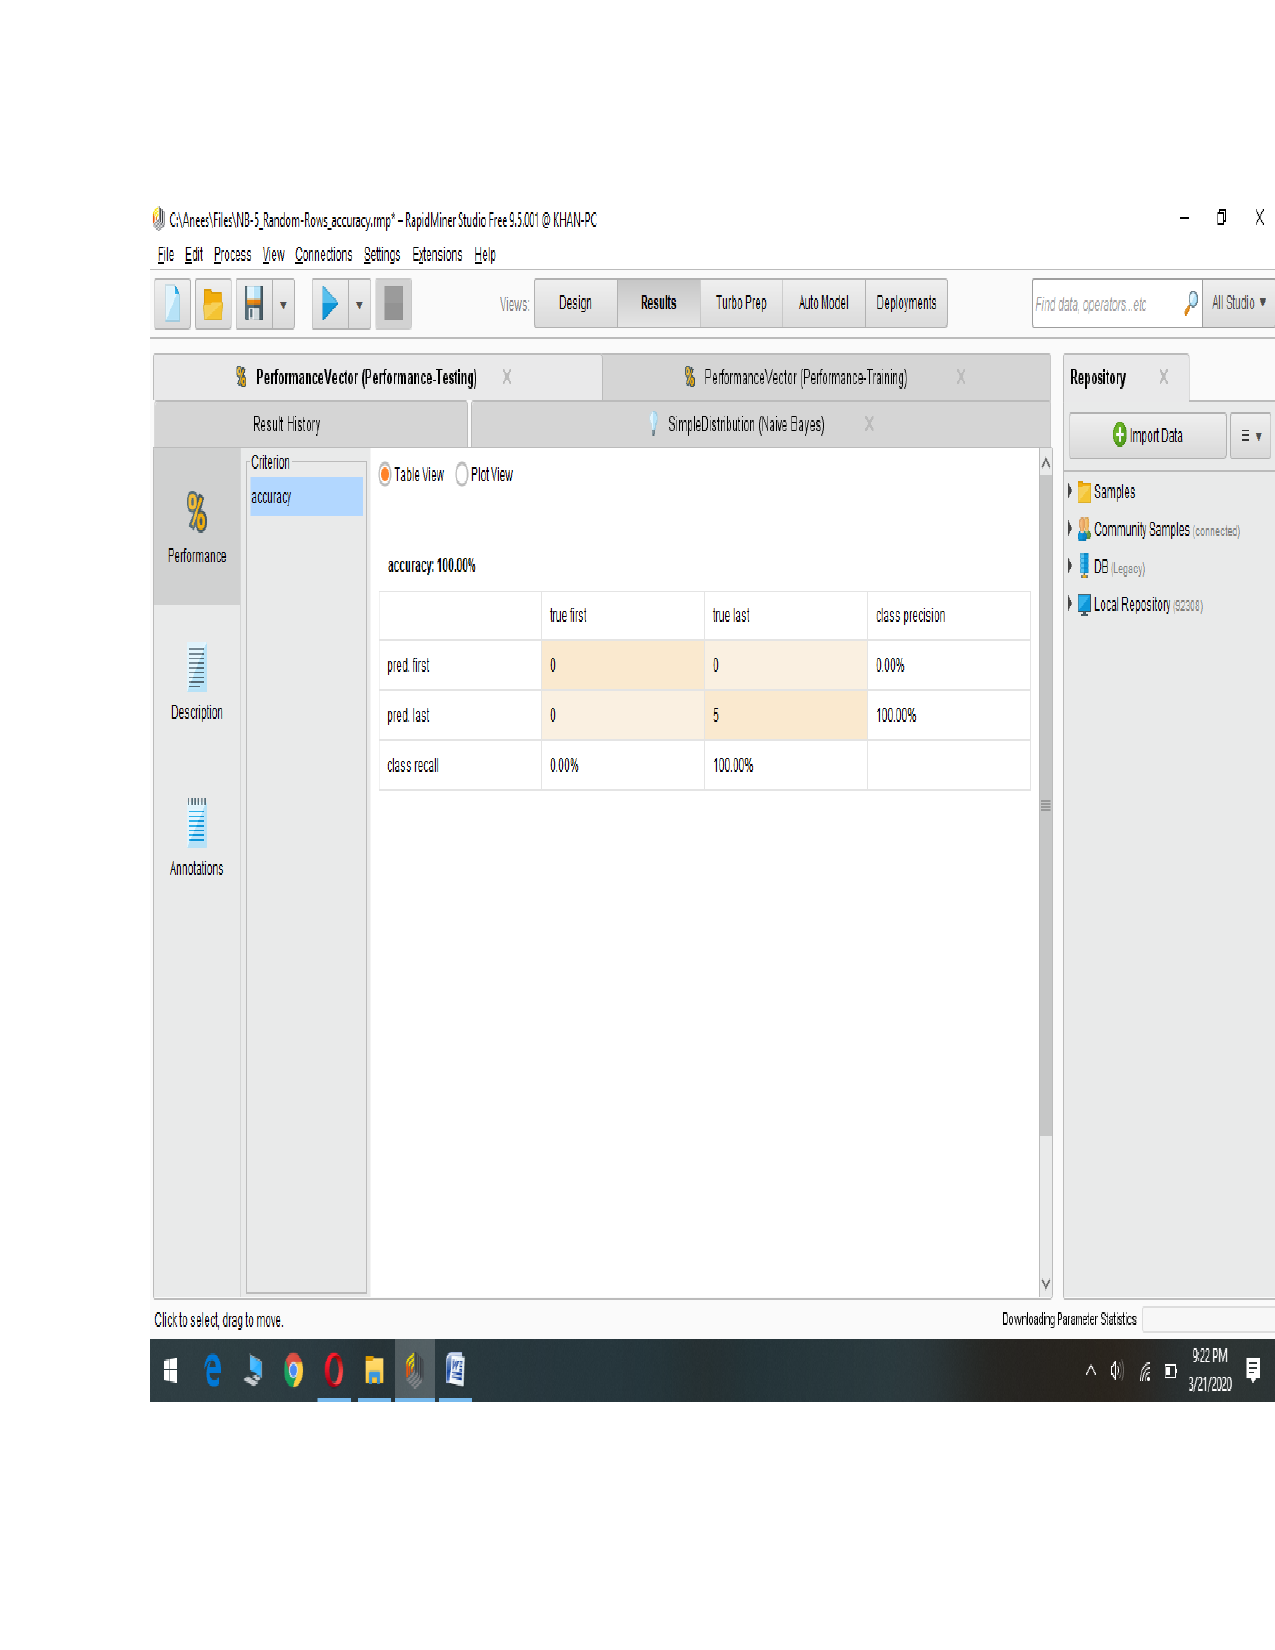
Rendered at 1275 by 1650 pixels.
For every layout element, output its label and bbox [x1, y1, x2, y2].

picture [150, 203, 1275, 1402]
